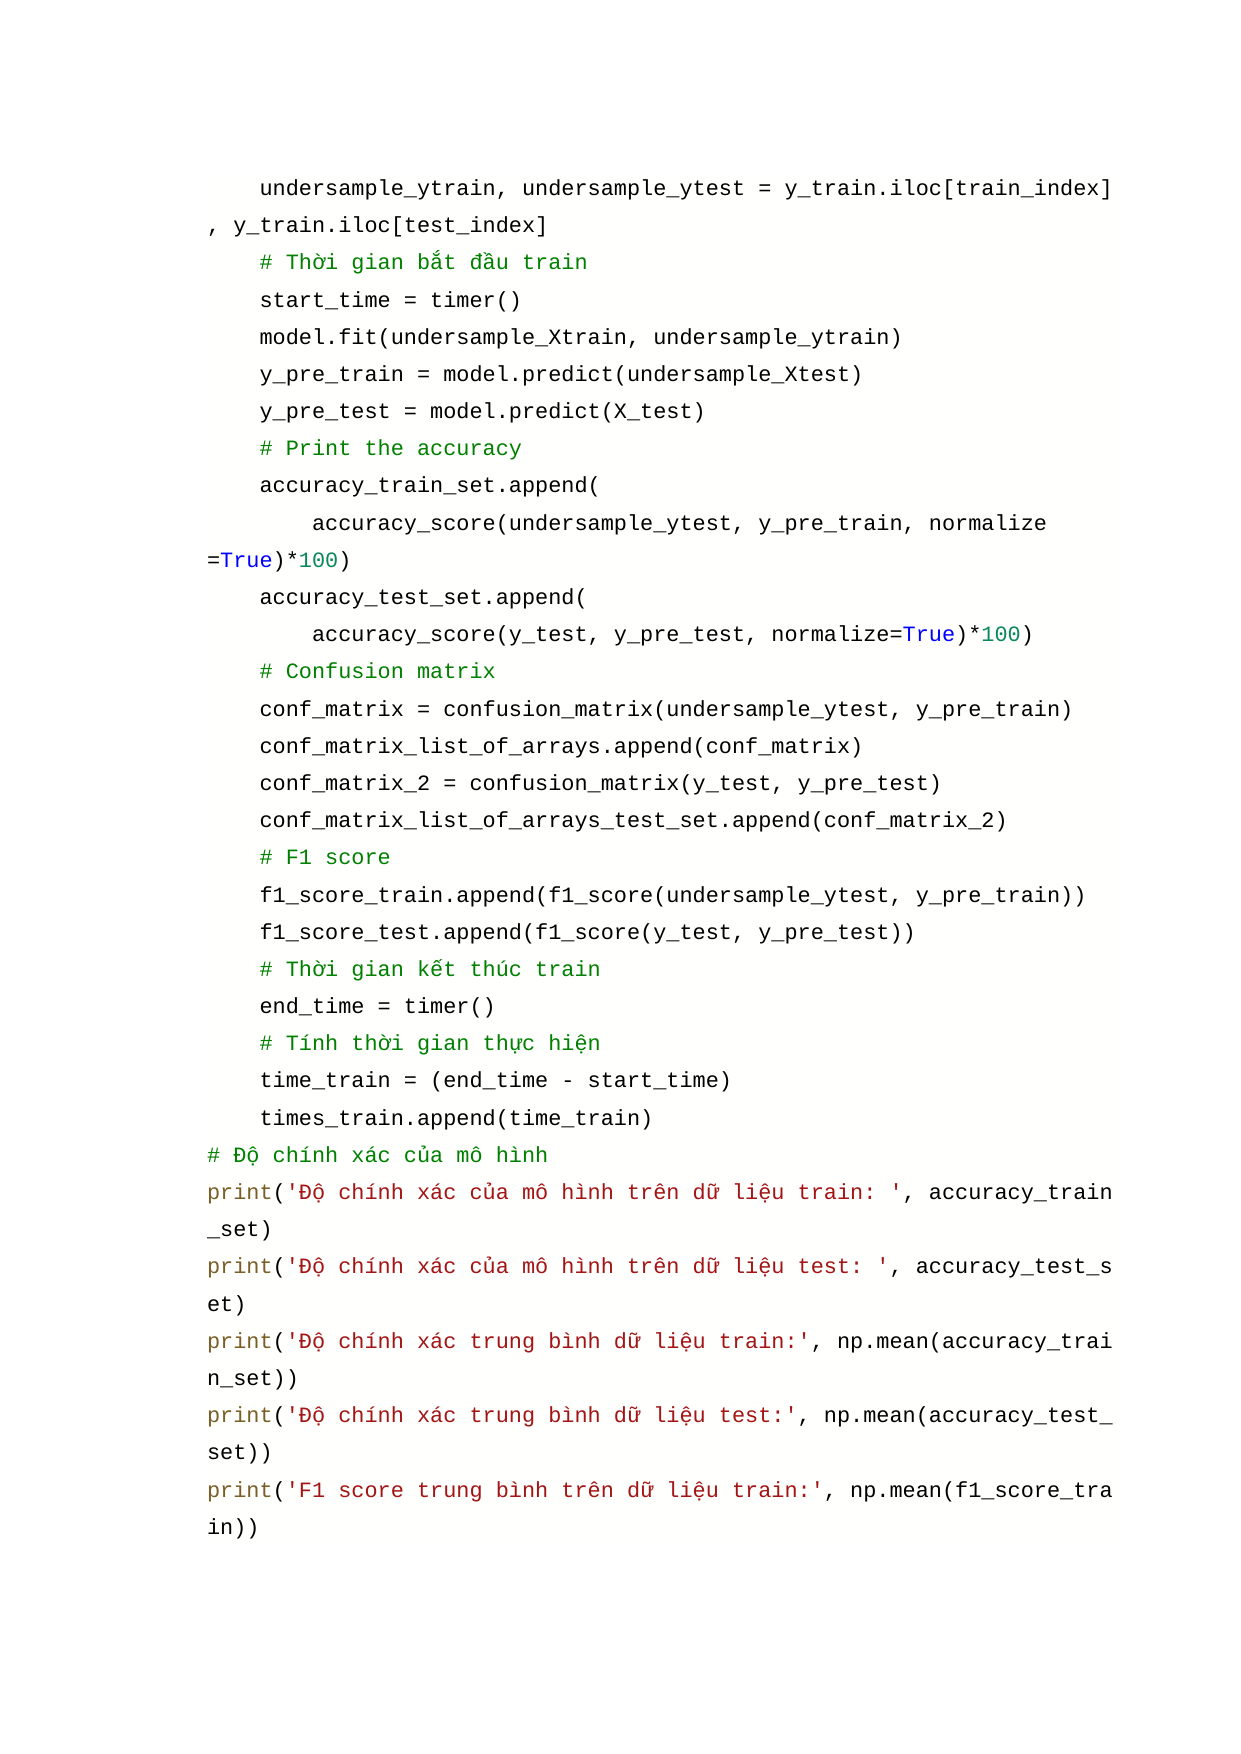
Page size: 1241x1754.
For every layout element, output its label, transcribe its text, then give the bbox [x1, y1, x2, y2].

text # F1 score [207, 847, 1122, 871]
text y_pre_test = model.predict(X_test) [207, 400, 1122, 425]
text y_pre_train = model.predict(undersample_Xtest) [207, 363, 1122, 388]
text conf_matrix_2 = confusion_matrix(y_test, y_pre_test) [207, 772, 1122, 797]
text accuracy_train_set.append( [207, 475, 1122, 499]
text model.fit(undersample_Xtrain, undersample_ytrain) [207, 326, 1122, 351]
text print('Độ chính xác của mô hình trên dữ liệu train: ', accuracy_train_set) [207, 1181, 1122, 1243]
text accuracy_score(y_test, y_pre_test, normalize=True)*100) [207, 623, 1122, 648]
text f1_score_train.append(f1_score(undersample_ytest, y_pre_train)) [207, 884, 1122, 908]
text print('Độ chính xác trung bình dữ liệu test:', np.mean(accuracy_test_set)) [207, 1404, 1122, 1466]
text print('Độ chính xác trung bình dữ liệu train:', np.mean(accuracy_train_set)) [207, 1330, 1122, 1392]
text times_train.append(time_train) [207, 1107, 1122, 1132]
text conf_matrix_list_of_arrays.append(conf_matrix) [207, 735, 1122, 760]
text f1_score_test.append(f1_score(y_test, y_pre_test)) [207, 921, 1122, 946]
text conf_matrix = confusion_matrix(undersample_ytest, y_pre_train) [207, 698, 1122, 723]
text accuracy_test_set.append( [207, 586, 1122, 611]
text start_time = timer() [207, 289, 1122, 313]
text conf_matrix_list_of_arrays_test_set.append(conf_matrix_2) [207, 809, 1122, 834]
text # Độ chính xác của mô hình [207, 1144, 1122, 1169]
text time_train = (end_time - start_time) [207, 1070, 1122, 1094]
text # Print the accuracy [207, 437, 1122, 462]
text accuracy_score(undersample_ytest, y_pre_train, normalize=True)*100) [207, 512, 1122, 574]
text # Thời gian kết thúc train [207, 958, 1122, 983]
text print('Độ chính xác của mô hình trên dữ liệu test: ', accuracy_test_set) [207, 1256, 1122, 1318]
text undersample_ytrain, undersample_ytest = y_train.iloc[train_index], y_train.iloc[test_index] [207, 177, 1122, 239]
text end_time = timer() [207, 995, 1122, 1020]
text print('F1 score trung bình trên dữ liệu train:', np.mean(f1_score_train)) [207, 1479, 1122, 1541]
text # Thời gian bắt đầu train [207, 252, 1122, 276]
text # Tính thời gian thực hiện [207, 1032, 1122, 1057]
text # Confusion matrix [207, 661, 1122, 685]
